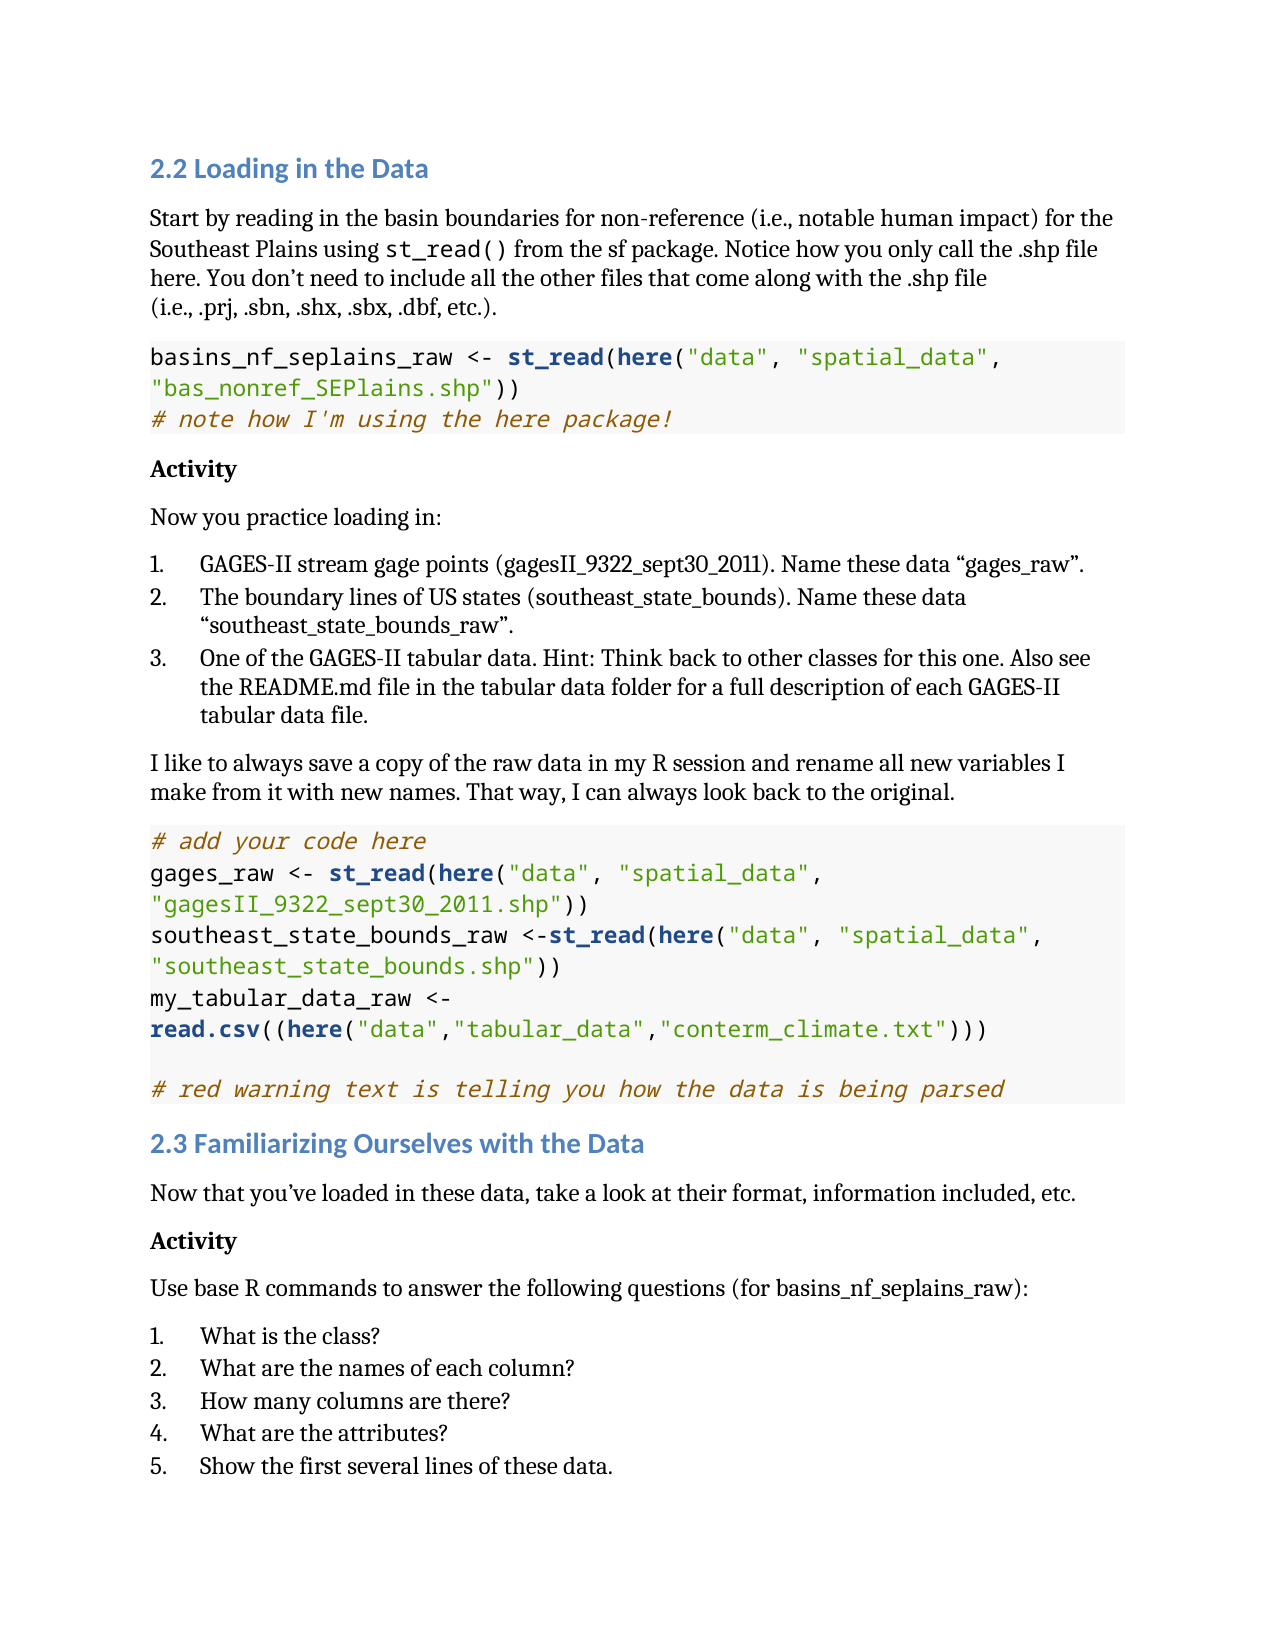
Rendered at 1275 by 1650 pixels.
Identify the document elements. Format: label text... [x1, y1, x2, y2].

text Activity [150, 455, 1125, 484]
list How many columns are there? [150, 1387, 1125, 1415]
list The boundary lines of US states (southeast_state_bounds). Name these data “southeast_state_bounds_raw”. [150, 583, 1125, 640]
text I like to always save a copy of the raw data in my R session and rename all new variables I make from it with new names. That way, I can always look back to the original. [150, 749, 1125, 806]
text Now you practice loading in: [150, 503, 1125, 531]
text Activity [150, 1227, 1125, 1255]
text basins_nf_seplains_raw <- st_read(here("data", "spatial_data", "bas_nonref_SEPlains.shp")) # note how I'm using the here package! [521, 341, 1125, 434]
text Now that you’ve loaded in these data, take a look at their format, information included, etc. [150, 1179, 1125, 1208]
list What are the attributes? [150, 1419, 1125, 1448]
list Show the first several lines of these data. [150, 1452, 1125, 1480]
subtitle 2.2 Loading in the Data [150, 150, 1125, 186]
text Use base R commands to answer the following questions (for basins_nf_seplains_raw): [150, 1274, 1125, 1303]
list One of the GAGES-II tabular data. Hint: Think back to other classes for this one. Also see the README.md file in the tabular data folder for a full description of each GAGES-II tabular data file. [150, 644, 1125, 730]
list GAGES-II stream gage points (gagesII_9322_sept30_2011). Name these data “gages_raw”. [150, 550, 1125, 579]
text # add your code here gages_raw <- st_read(here("data", "spatial_data", "gagesII_9322_sept30_2011.shp")) southeast_state_bounds_raw <-st_read(here("data", "spatial_data", "southeast_state_bounds.shp")) my_tabular_data_raw <- read.csv((here("data","tabular_data","conterm_climate.txt"))) # red warning text is telling you how the data is being parsed [150, 825, 1125, 1104]
text Start by reading in the basin boundaries for non-reference (i.e., notable human impact) for the Southeast Plains using st_read() from the sf package. Notice how you only call the .shp file here. You don’t need to include all the other files that come along with the .shp file (i.e., .prj, .sbn, .shx, .sbx, .dbf, etc.). [150, 204, 1125, 322]
list What is the class? [150, 1322, 1125, 1350]
subtitle 2.3 Familiarizing Ourselves with the Data [150, 1125, 1125, 1160]
list What are the names of each column? [150, 1354, 1125, 1383]
